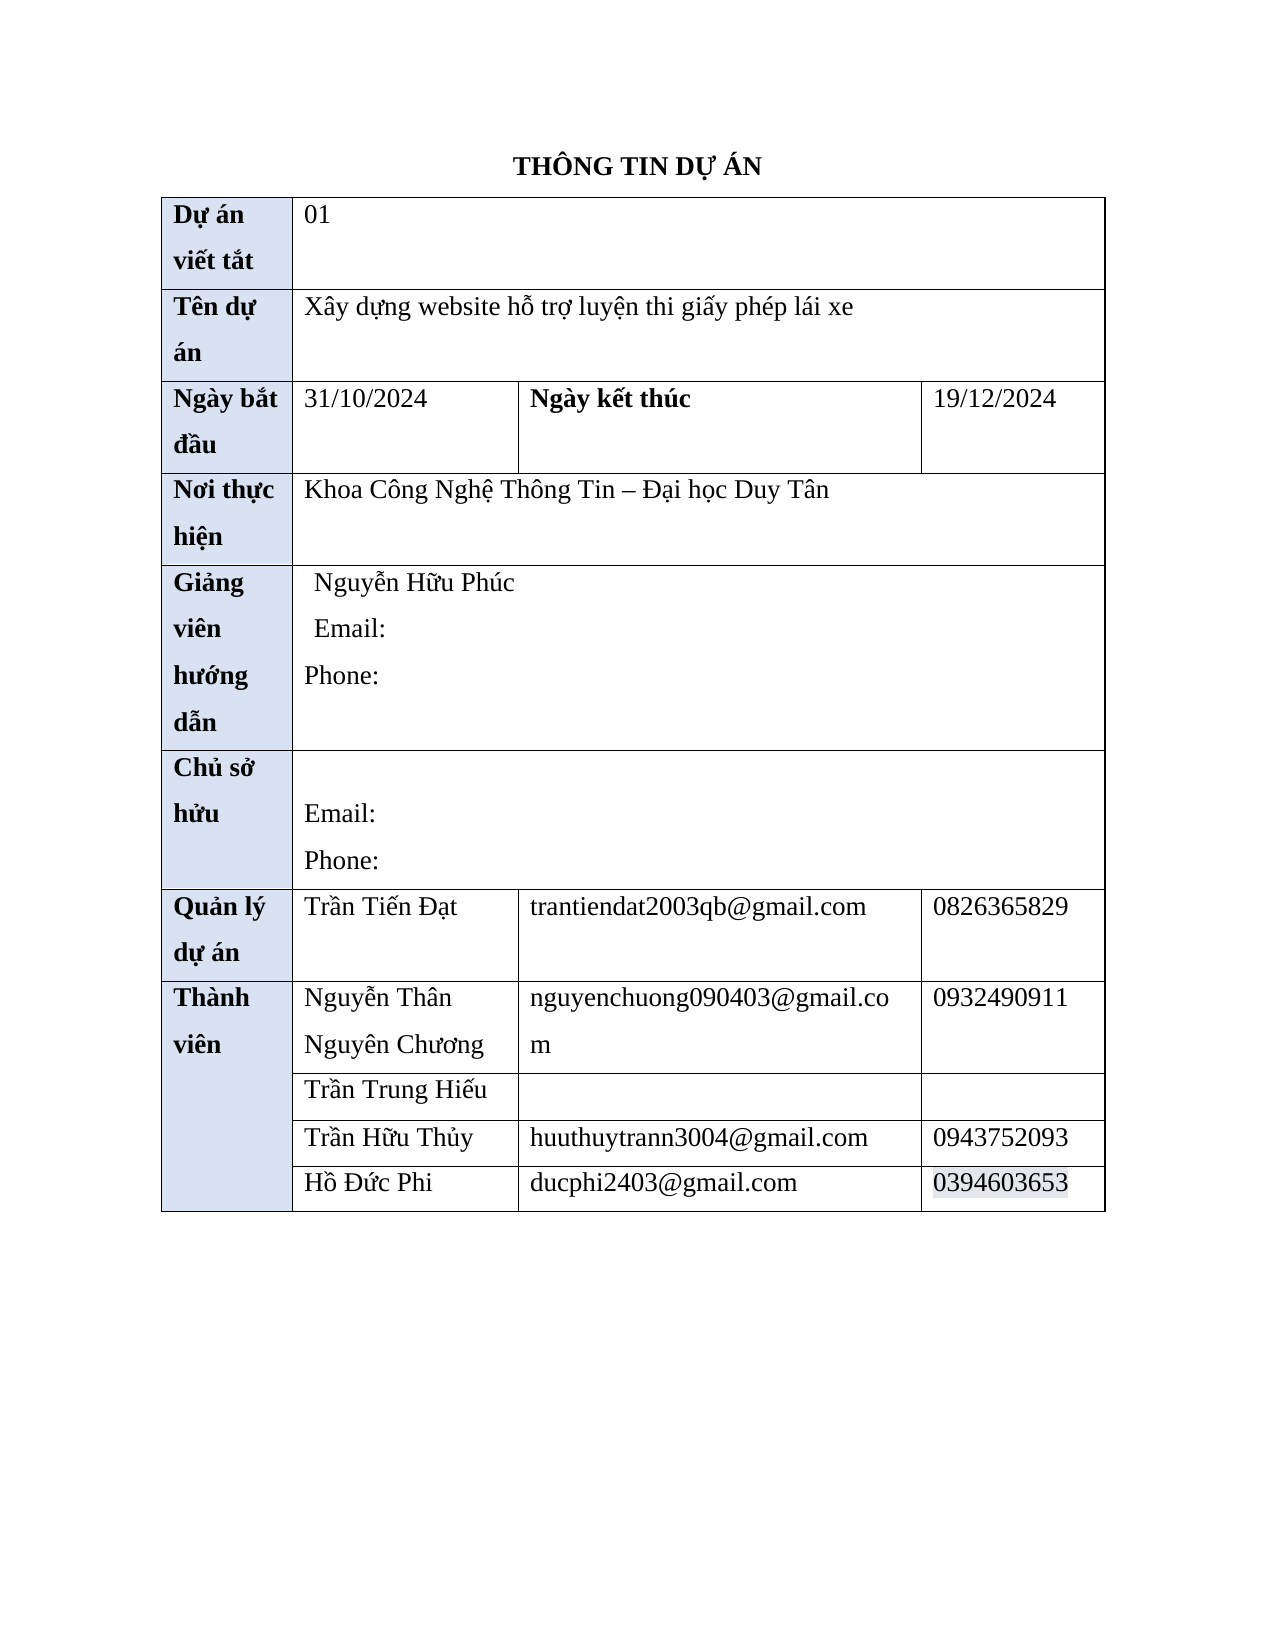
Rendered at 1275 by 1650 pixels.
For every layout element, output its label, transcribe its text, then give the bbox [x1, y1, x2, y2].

table_cell nguyenchuong090403@gmail.com [519, 982, 921, 1072]
table_cell Tên dự án [162, 290, 292, 381]
table_cell 0943752093 [922, 1121, 1104, 1166]
table_cell 0826365829 [922, 890, 1104, 981]
table_cell Hồ Đức Phi [293, 1167, 518, 1211]
table_cell huuthuytrann3004@gmail.com [519, 1121, 921, 1166]
text THÔNG TIN DỰ ÁN [150, 150, 1125, 181]
table_cell Thành viên [162, 982, 292, 1211]
table_header Dự án viết tắt [162, 198, 292, 289]
table_cell ducphi2403@gmail.com [519, 1167, 921, 1211]
table_cell [519, 1074, 921, 1120]
table_cell Chủ sở hửu [162, 751, 292, 888]
table_cell Trần Tiến Đạt [293, 890, 518, 981]
table_cell 19/12/2024 [922, 382, 1104, 473]
table_cell [922, 1074, 1104, 1120]
table_cell Nguyễn Thân Nguyên Chương [293, 982, 518, 1072]
table_cell Email: Phone: [293, 751, 1104, 888]
table_cell Quản lý dự án [162, 890, 292, 981]
table_cell Giảng viên hướng dẫn [162, 566, 292, 750]
table_cell 31/10/2024 [293, 382, 518, 473]
table_cell Khoa Công Nghệ Thông Tin – Đại học Duy Tân [293, 474, 1104, 564]
table_cell Trần Hữu Thủy [293, 1121, 518, 1166]
table_cell trantiendat2003qb@gmail.com [519, 890, 921, 981]
table_cell Ngày bắt đầu [162, 382, 292, 473]
table_cell Nguyễn Hữu Phúc Email: Phone: [293, 566, 1104, 750]
table_cell 0932490911 [922, 982, 1104, 1072]
table_header 01 [293, 198, 1104, 289]
table_cell 0394603653 [922, 1167, 1104, 1211]
table_cell Xây dựng website hỗ trợ luyện thi giấy phép lái xe [293, 290, 1104, 381]
table_cell Nơi thực hiện [162, 474, 292, 564]
table_cell Ngày kết thúc [519, 382, 921, 473]
table_cell Trần Trung Hiếu [293, 1074, 518, 1120]
